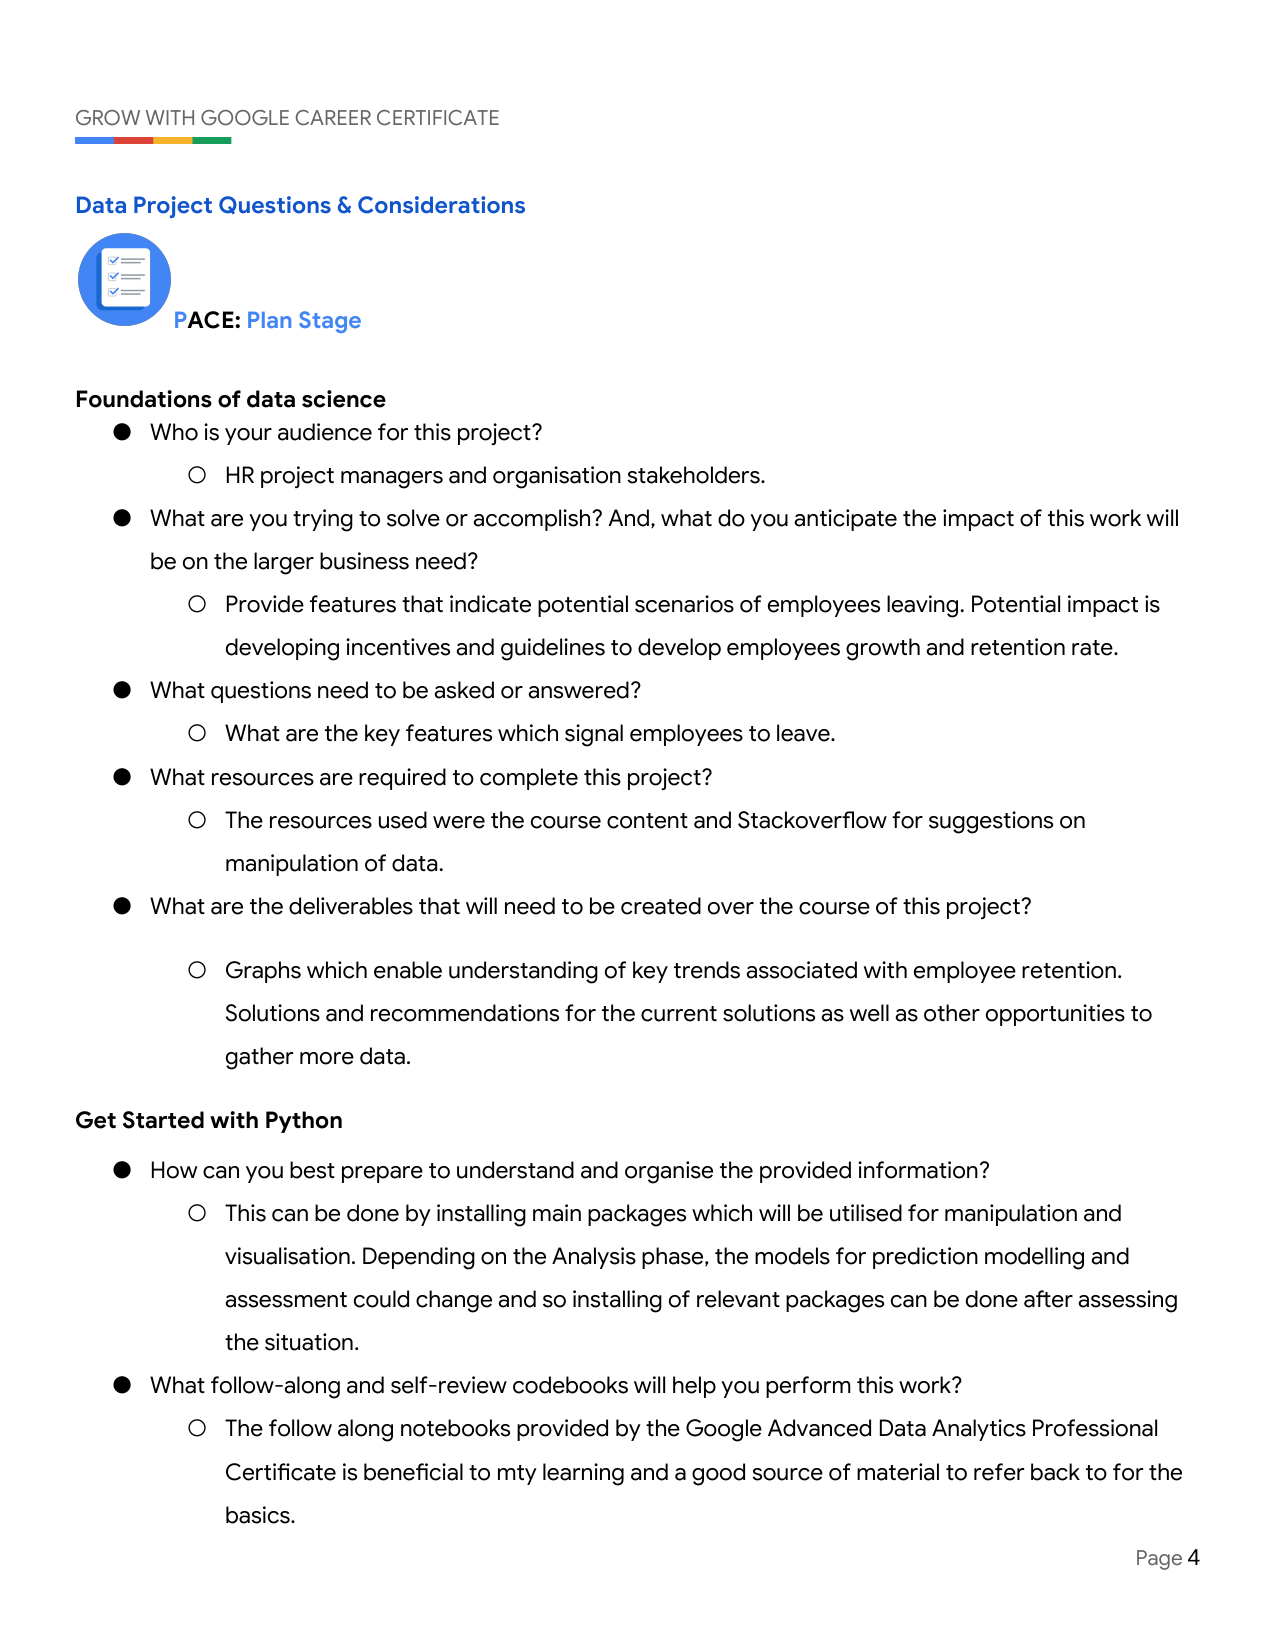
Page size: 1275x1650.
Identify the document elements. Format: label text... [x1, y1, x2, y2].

list What follow-along and self-review codebooks will help you perform this work? [112, 1372, 1200, 1400]
text Foundations of data science [75, 385, 1200, 413]
list Who is your audience for this project? [112, 418, 1200, 447]
list What are you trying to solve or accomplish? And, what do you anticipate the impact of this work will be on the larger business need? [112, 504, 1200, 576]
list Graphs which enable understanding of key trends associated with employee retention. Solutions and recommendations for the current solutions as well as other opportunities to gather more data. [187, 956, 1200, 1071]
list What resources are required to complete this project? [112, 763, 1200, 792]
list How can you best prepare to understand and organise the provided information? [112, 1156, 1200, 1185]
text Get Started with Python [75, 1106, 1200, 1135]
list What are the key features which signal employees to leave. [187, 720, 1200, 748]
list Provide features that indicate potential scenarios of employees leaving. Potential impact is developing incentives and guidelines to develop employees growth and retention rate. [187, 590, 1200, 662]
list The resources used were the course content and Stackoverflow for suggestions on manipulation of data. [187, 806, 1200, 878]
list What questions need to be asked or answered? [112, 677, 1200, 705]
text Data Project Questions & Considerations [75, 191, 1200, 220]
picture [75, 230, 173, 329]
list What are the deliverables that will need to be created over the course of this project? [112, 892, 1200, 921]
list This can be done by installing main packages which will be utilised for manipulation and visualisation. Depending on the Analysis phase, the models for prediction modelling and assessment could change and so installing of relevant packages can be done after assessing the situation. [187, 1199, 1200, 1357]
text PACE: Plan Stage [75, 231, 1200, 335]
list HR project managers and organisation stakeholders. [187, 461, 1200, 490]
list The follow along notebooks provided by the Google Advanced Data Analytics Professional Certificate is beneficial to mty learning and a good source of material to refer back to for the basics. [187, 1415, 1200, 1530]
picture [75, 137, 232, 144]
